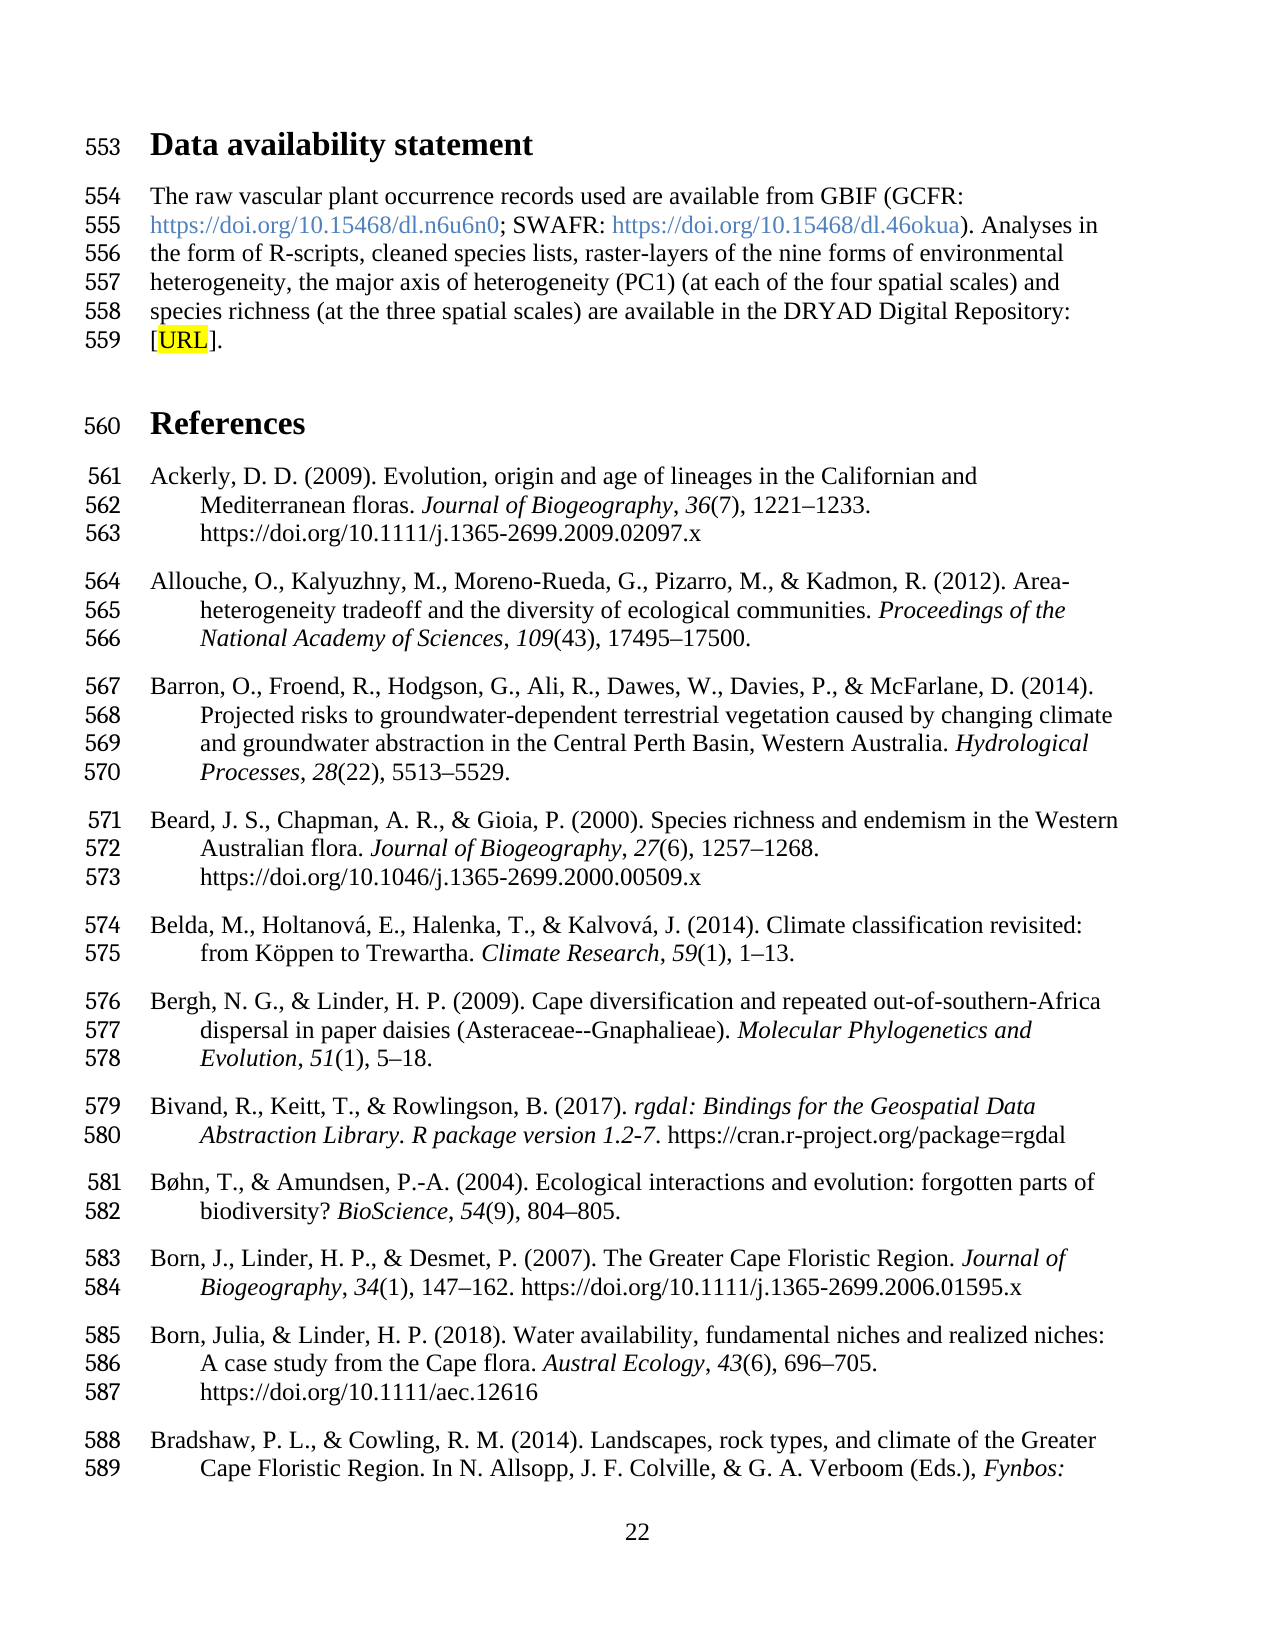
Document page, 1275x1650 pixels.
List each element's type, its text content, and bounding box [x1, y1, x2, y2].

text Barron, O., Froend, R., Hodgson, G., Ali, R., Dawes, W., Davies, P., & McFarlane, D. (2014). Projected risks to groundwater-dependent terrestrial vegetation caused by changing climate and groundwater abstraction in the Central Perth Basin, Western Australia. Hydrological Processes, 28(22), 5513–5529. [150, 671, 1125, 786]
text Born, J., Linder, H. P., & Desmet, P. (2007). The Greater Cape Floristic Region. Journal of Biogeography, 34(1), 147–162. https://doi.org/10.1111/j.1365-2699.2006.01595.x [150, 1243, 1125, 1301]
subtitle References [150, 403, 1125, 442]
text Ackerly, D. D. (2009). Evolution, origin and age of lineages in the Californian and Mediterranean floras. Journal of Biogeography, 36(7), 1221–1233. https://doi.org/10.1111/j.1365-2699.2009.02097.x [150, 461, 1125, 547]
text Bøhn, T., & Amundsen, P.-A. (2004). Ecological interactions and evolution: forgotten parts of biodiversity? BioScience, 54(9), 804–805. [150, 1167, 1125, 1225]
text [150, 1425, 1125, 1482]
text Bivand, R., Keitt, T., & Rowlingson, B. (2017). rgdal: Bindings for the Geospatial Data Abstraction Library. R package version 1.2-7. https://cran.r-project.org/package=rgdal [150, 1091, 1125, 1148]
subtitle Data availability statement [150, 124, 1125, 162]
text The raw vascular plant occurrence records used are available from GBIF (GCFR: https://doi.org/10.15468/dl.n6u6n0; SWAFR: https://doi.org/10.15468/dl.46okua). Analyses in the form of R-scripts, cleaned species lists, raster-layers of the nine forms of environmental heterogeneity, the major axis of heterogeneity (PC1) (at each of the four spatial scales) and species richness (at the three spatial scales) are available in the DRYAD Digital Repository: [URL]. [150, 181, 1125, 353]
text Beard, J. S., Chapman, A. R., & Gioia, P. (2000). Species richness and endemism in the Western Australian flora. Journal of Biogeography, 27(6), 1257–1268. https://doi.org/10.1046/j.1365-2699.2000.00509.x [150, 805, 1125, 891]
text Bergh, N. G., & Linder, H. P. (2009). Cape diversification and repeated out-of-southern-Africa dispersal in paper daisies (Asteraceae--Gnaphalieae). Molecular Phylogenetics and Evolution, 51(1), 5–18. [150, 986, 1125, 1072]
text Belda, M., Holtanová, E., Halenka, T., & Kalvová, J. (2014). Climate classification revisited: from Köppen to Trewartha. Climate Research, 59(1), 1–13. [150, 910, 1125, 967]
text Allouche, O., Kalyuzhny, M., Moreno-Rueda, G., Pizarro, M., & Kadmon, R. (2012). Area-heterogeneity tradeoff and the diversity of ecological communities. Proceedings of the National Academy of Sciences, 109(43), 17495–17500. [150, 566, 1125, 652]
text Born, Julia, & Linder, H. P. (2018). Water availability, fundamental niches and realized niches: A case study from the Cape flora. Austral Ecology, 43(6), 696–705. https://doi.org/10.1111/aec.12616 [150, 1320, 1125, 1406]
